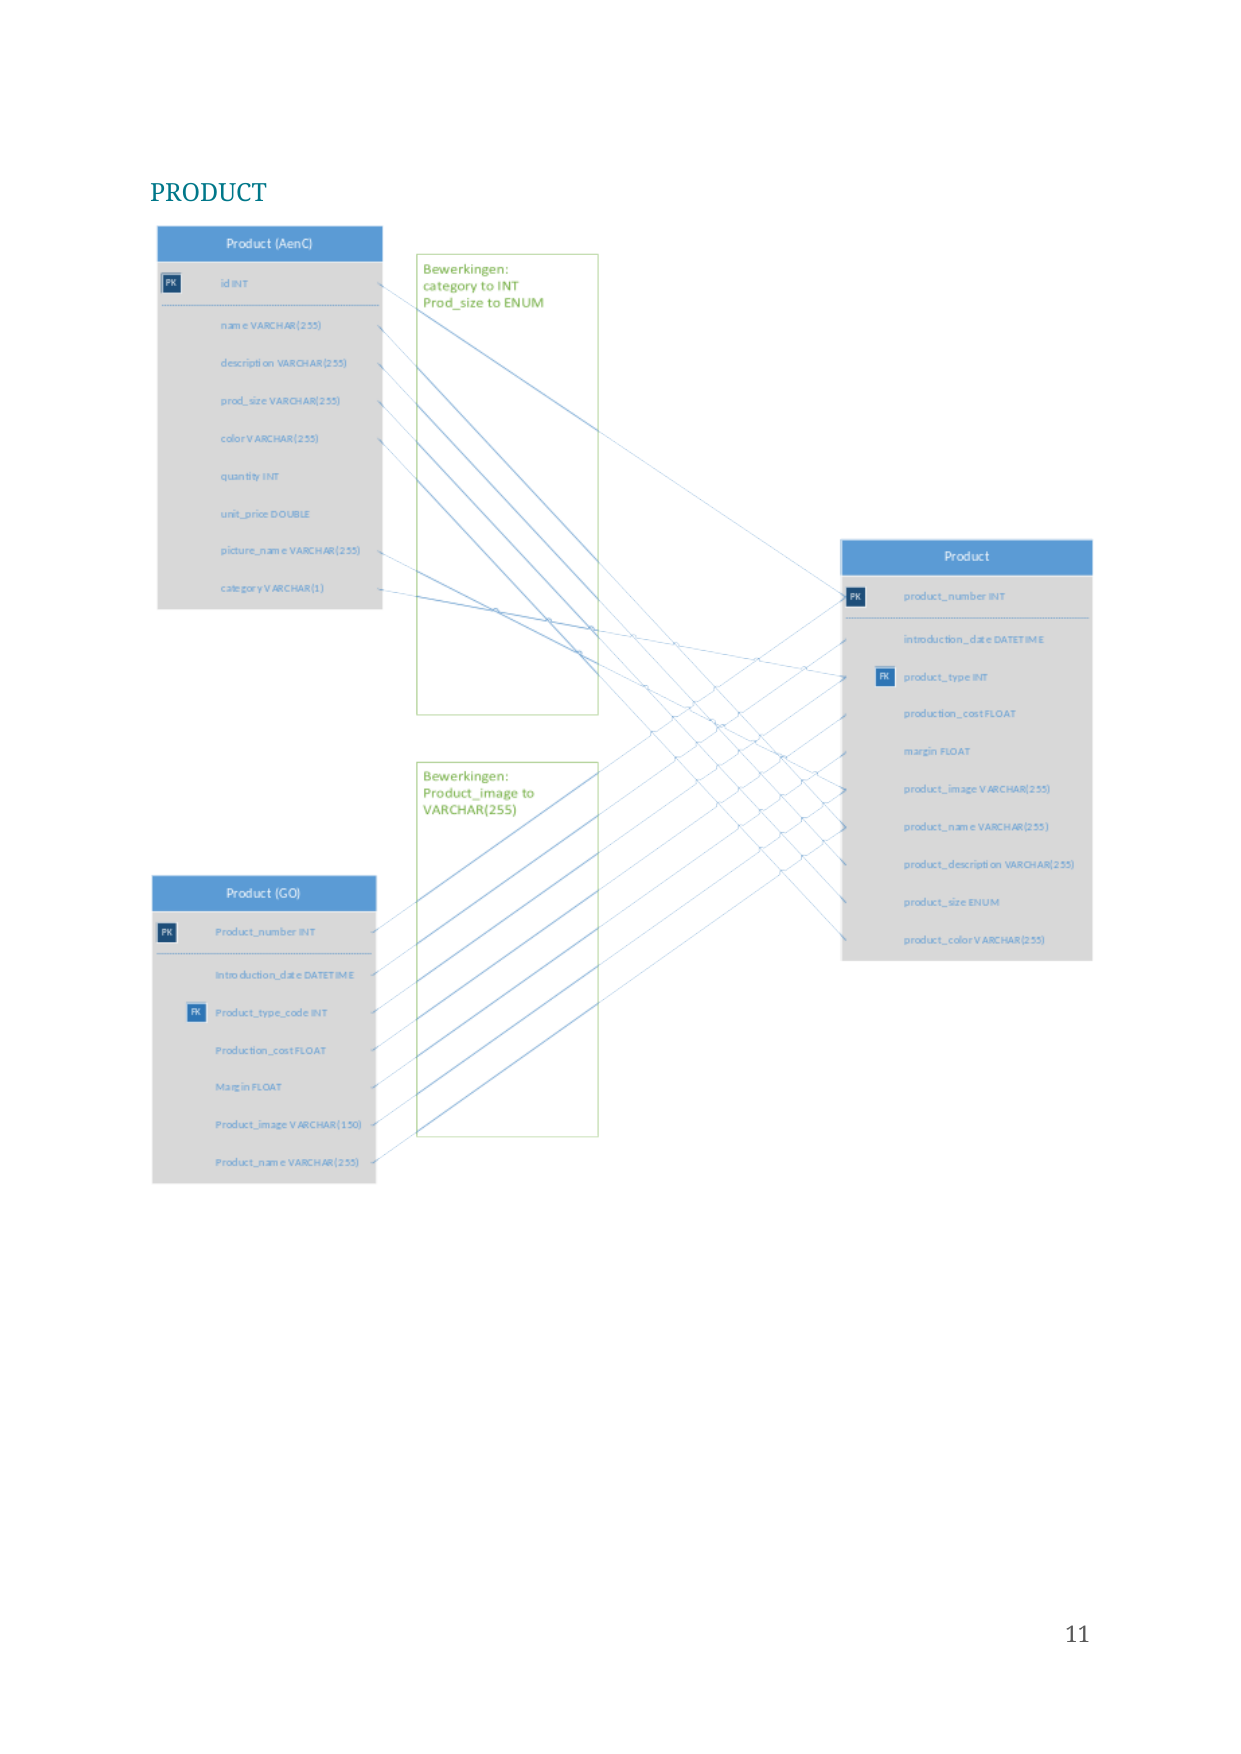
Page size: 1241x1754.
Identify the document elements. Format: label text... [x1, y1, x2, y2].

subtitle Product [150, 175, 1090, 209]
